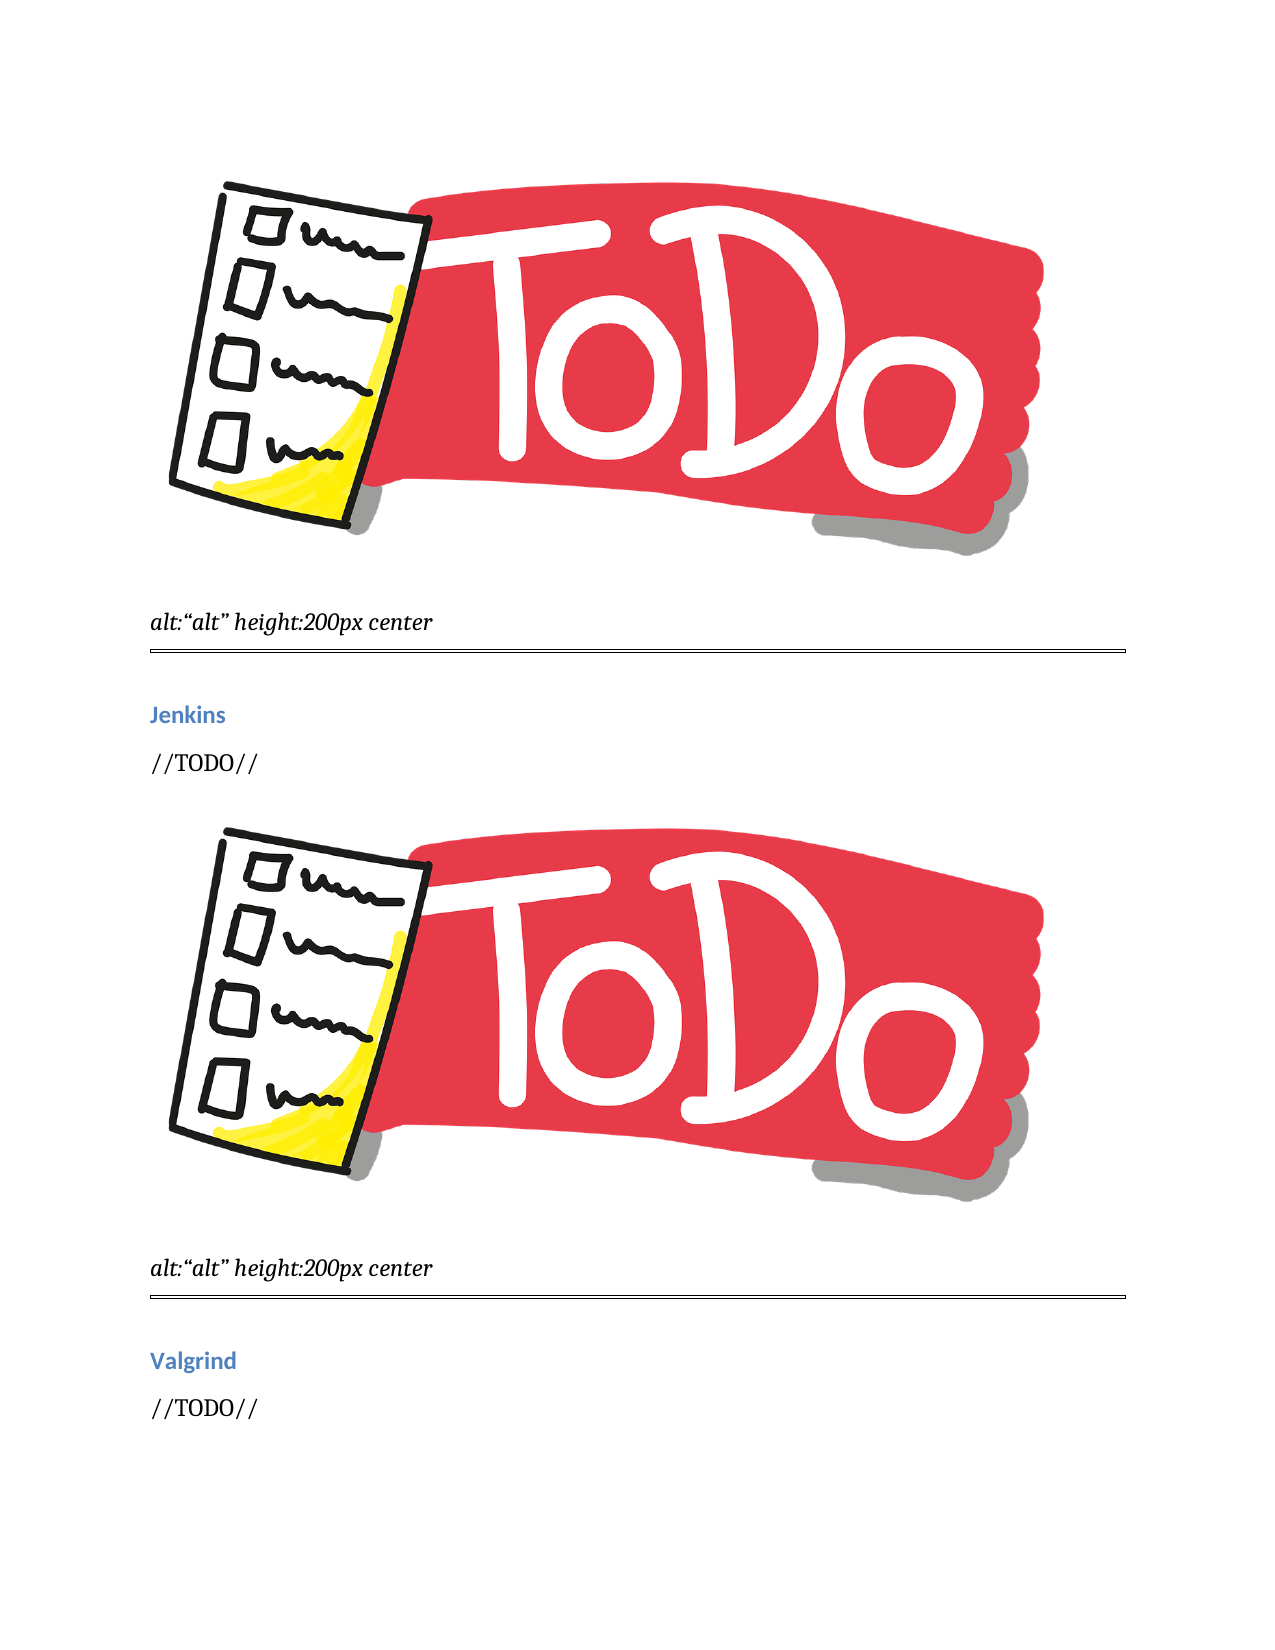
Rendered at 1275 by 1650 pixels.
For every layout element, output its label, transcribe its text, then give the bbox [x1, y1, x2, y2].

text //TODO// [150, 1394, 1125, 1423]
picture [168, 796, 1044, 1234]
subtitle Valgrind [150, 1345, 1125, 1376]
subtitle Jenkins [150, 699, 1125, 730]
picture [168, 150, 1044, 588]
text //TODO// [150, 748, 1125, 777]
text alt:“alt” height:200px center [150, 1254, 1125, 1283]
text alt:“alt” height:200px center [150, 608, 1125, 637]
